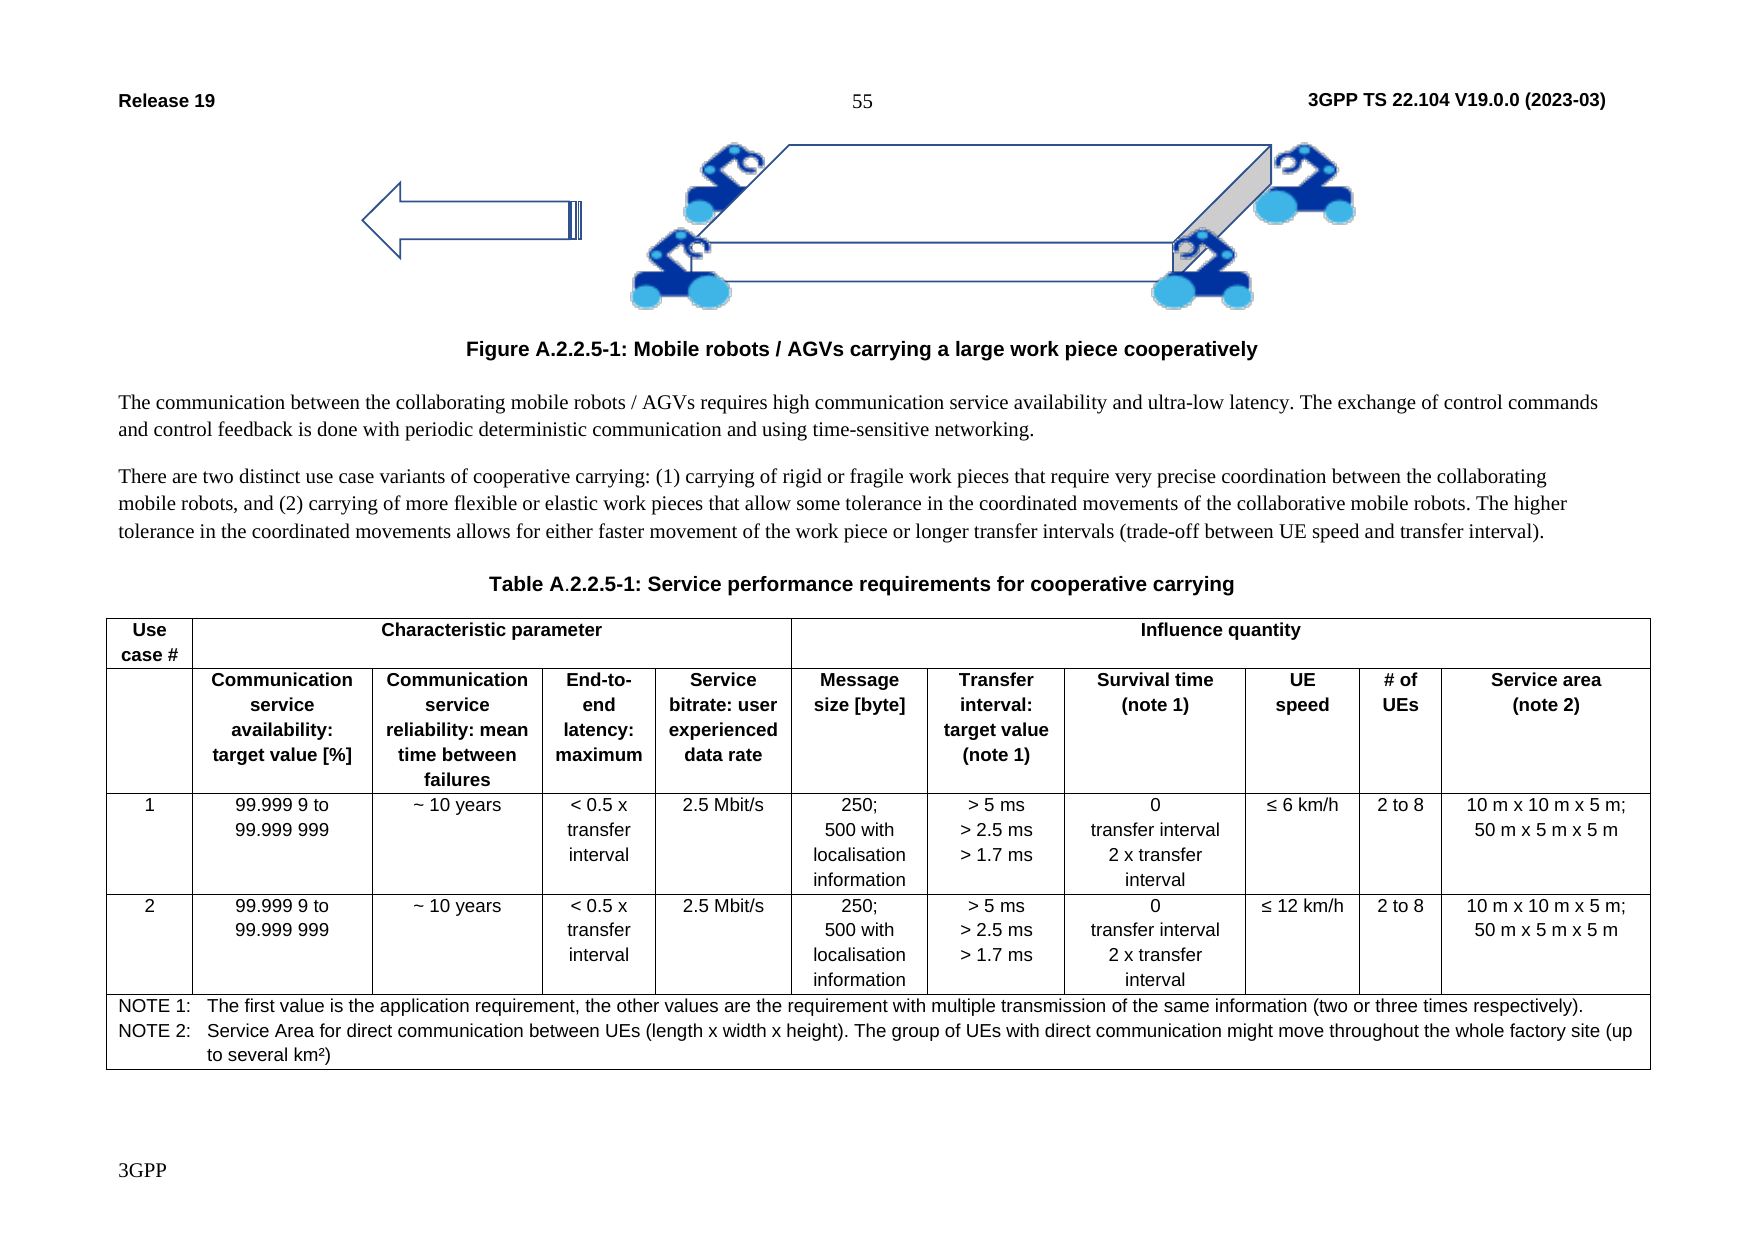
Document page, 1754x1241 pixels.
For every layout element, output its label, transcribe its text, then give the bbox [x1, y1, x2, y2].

table_cell [107, 669, 192, 793]
table_cell UE speed [1246, 669, 1359, 793]
table_cell 10 m x 10 m x 5 m; 50 m x 5 m x 5 m [1442, 794, 1650, 893]
text Table A.2.2.5-1: Service performance requirements for cooperative carrying [118, 571, 1606, 595]
table_cell ~ 10 years [373, 794, 542, 893]
table_cell Communication service reliability: mean time between failures [373, 669, 542, 793]
table_header Characteristic parameter [193, 619, 791, 668]
table_header Influence quantity [792, 619, 1650, 668]
table_cell ≤ 12 km/h [1246, 895, 1359, 994]
table_cell ~ 10 years [373, 895, 542, 994]
text Figure A.2.2.5-1: Mobile robots / AGVs carrying a large work piece cooperatively [118, 337, 1606, 361]
table_cell NOTE 1: The first value is the application requirement, the other values are the requirement with multiple transmission of the same information (two or three times respectively). NOTE 2: Service Area for direct communication between UEs (length x width x height). The group of UEs with direct communication might move throughout the whole factory site (up to several km²) [107, 995, 1650, 1069]
table_cell # of UEs [1360, 669, 1441, 793]
text The communication between the collaborating mobile robots / AGVs requires high communication service availability and ultra-low latency. The exchange of control commands and control feedback is done with periodic deterministic communication and using time-sensitive networking. [118, 389, 1606, 441]
table_header Use case # [107, 619, 192, 668]
table_cell 0 transfer interval 2 x transfer interval [1065, 895, 1245, 994]
table_cell 2 to 8 [1360, 895, 1441, 994]
text There are two distinct use case variants of cooperative carrying: (1) carrying of rigid or fragile work pieces that require very precise coordination between the collaborating mobile robots, and (2) carrying of more flexible or elastic work pieces that allow some tolerance in the coordinated movements of the collaborative mobile robots. The higher tolerance in the coordinated movements allows for either faster movement of the work piece or longer transfer intervals (trade-off between UE speed and transfer interval). [118, 463, 1606, 543]
table_cell Service area (note 2) [1442, 669, 1650, 793]
table_cell 250; 500 with localisation information [792, 895, 927, 994]
table_cell 99.999 9 to 99.999 999 [193, 794, 372, 893]
table_cell < 0.5 x transfer interval [543, 794, 655, 893]
table_cell Transfer interval: target value (note 1) [928, 669, 1064, 793]
table_cell 2 to 8 [1360, 794, 1441, 893]
table_cell End-to-end latency: maximum [543, 669, 655, 793]
table_cell 2 [107, 895, 192, 994]
table_cell 250; 500 with localisation information [792, 794, 927, 893]
table_cell Communication service availability: target value [%] [193, 669, 372, 793]
table_cell Message size [byte] [792, 669, 927, 793]
table_cell > 5 ms > 2.5 ms > 1.7 ms [928, 794, 1064, 893]
table_cell Survival time (note 1) [1065, 669, 1245, 793]
table_cell 99.999 9 to 99.999 999 [193, 895, 372, 994]
table_cell 0 transfer interval 2 x transfer interval [1065, 794, 1245, 893]
table_cell 2.5 Mbit/s [656, 895, 791, 994]
table_cell 10 m x 10 m x 5 m; 50 m x 5 m x 5 m [1442, 895, 1650, 994]
table_cell > 5 ms > 2.5 ms > 1.7 ms [928, 895, 1064, 994]
table_cell < 0.5 x transfer interval [543, 895, 655, 994]
table_cell 1 [107, 794, 192, 893]
table_cell Service bitrate: user experienced data rate [656, 669, 791, 793]
table_cell ≤ 6 km/h [1246, 794, 1359, 893]
table_cell 2.5 Mbit/s [656, 794, 791, 893]
